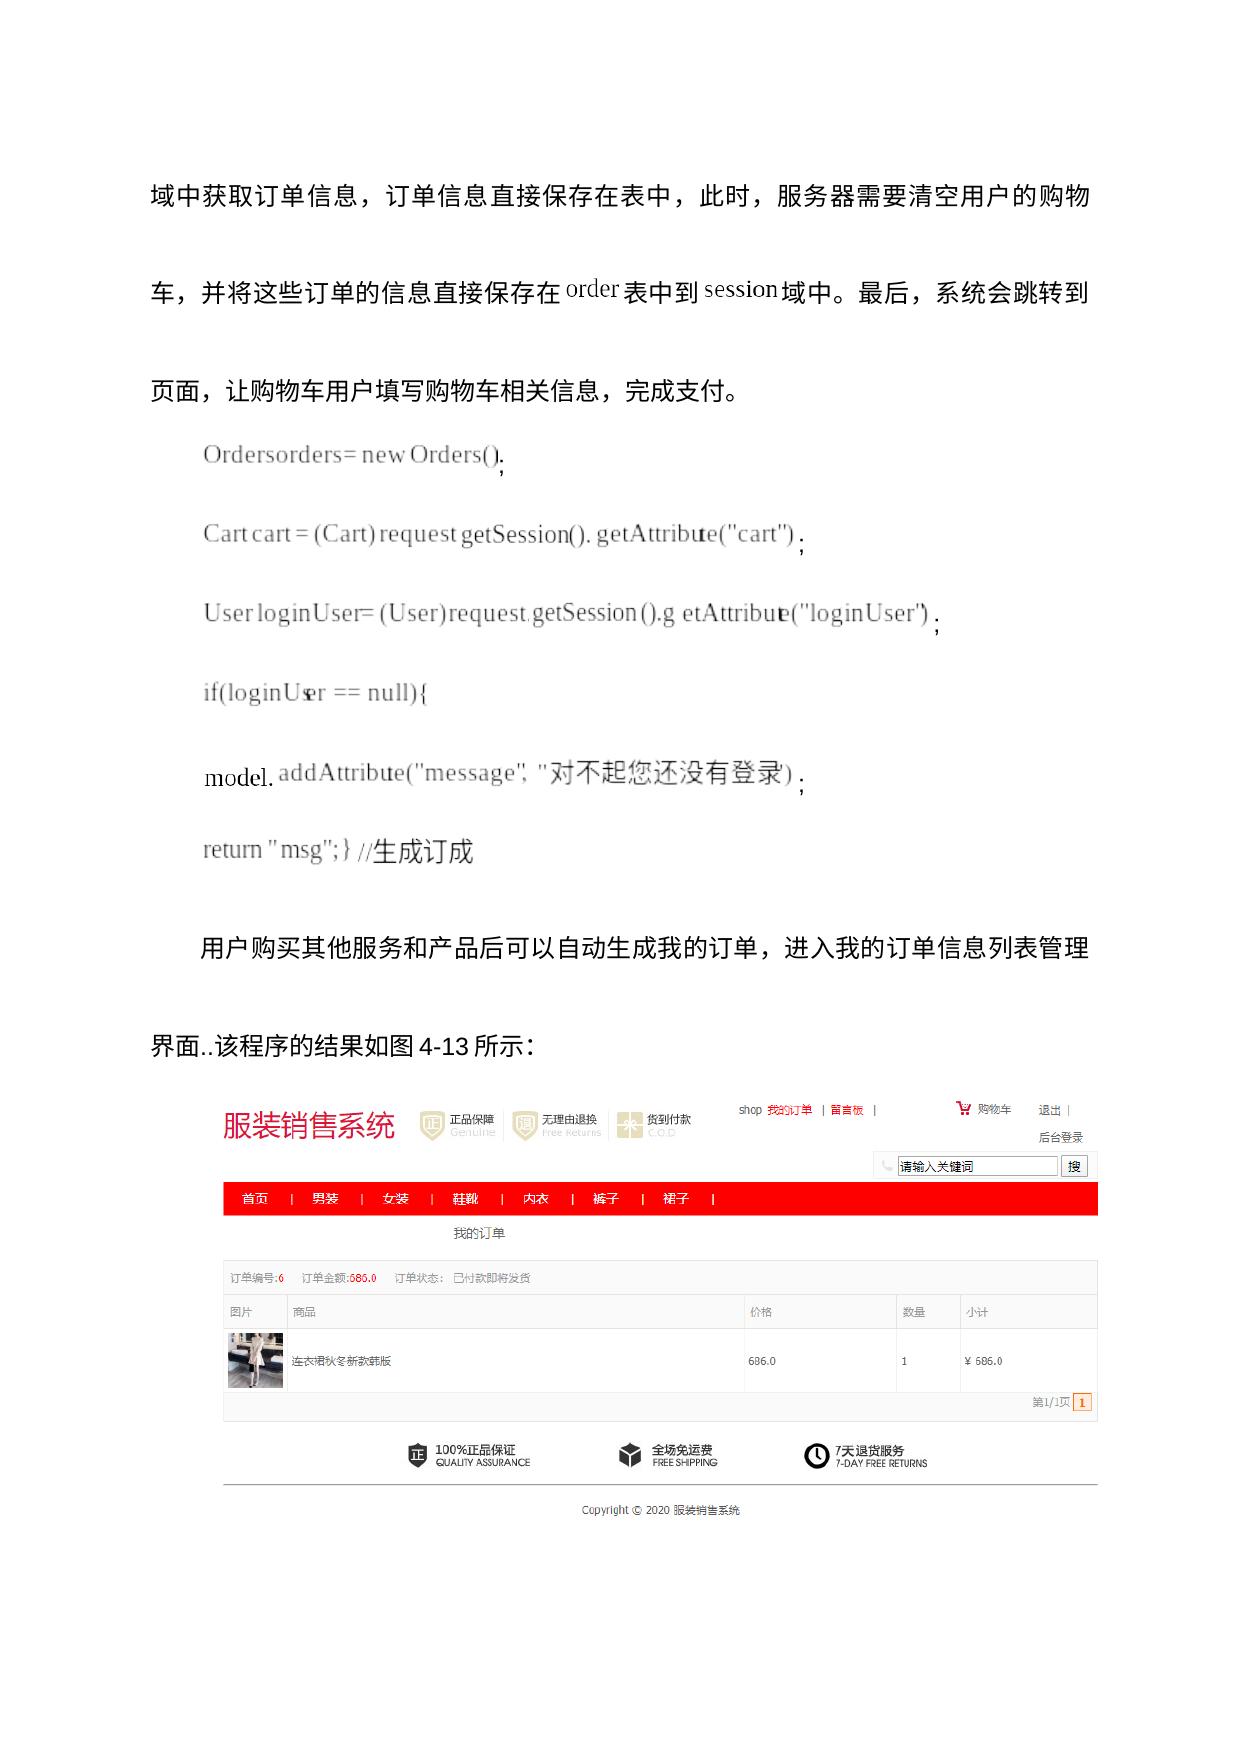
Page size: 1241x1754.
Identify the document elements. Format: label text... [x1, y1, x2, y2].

text ; [150, 440, 1090, 505]
text 用户购买其他服务和产品后可以自动生成我的订单，进入我的订单信息列表管理界面..该程序的结果如图4-13所示： [150, 914, 1090, 1077]
picture [200, 1095, 1115, 1544]
text ; [150, 519, 1090, 584]
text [150, 162, 1090, 422]
text ; [150, 599, 1090, 664]
text ; [150, 757, 1090, 822]
